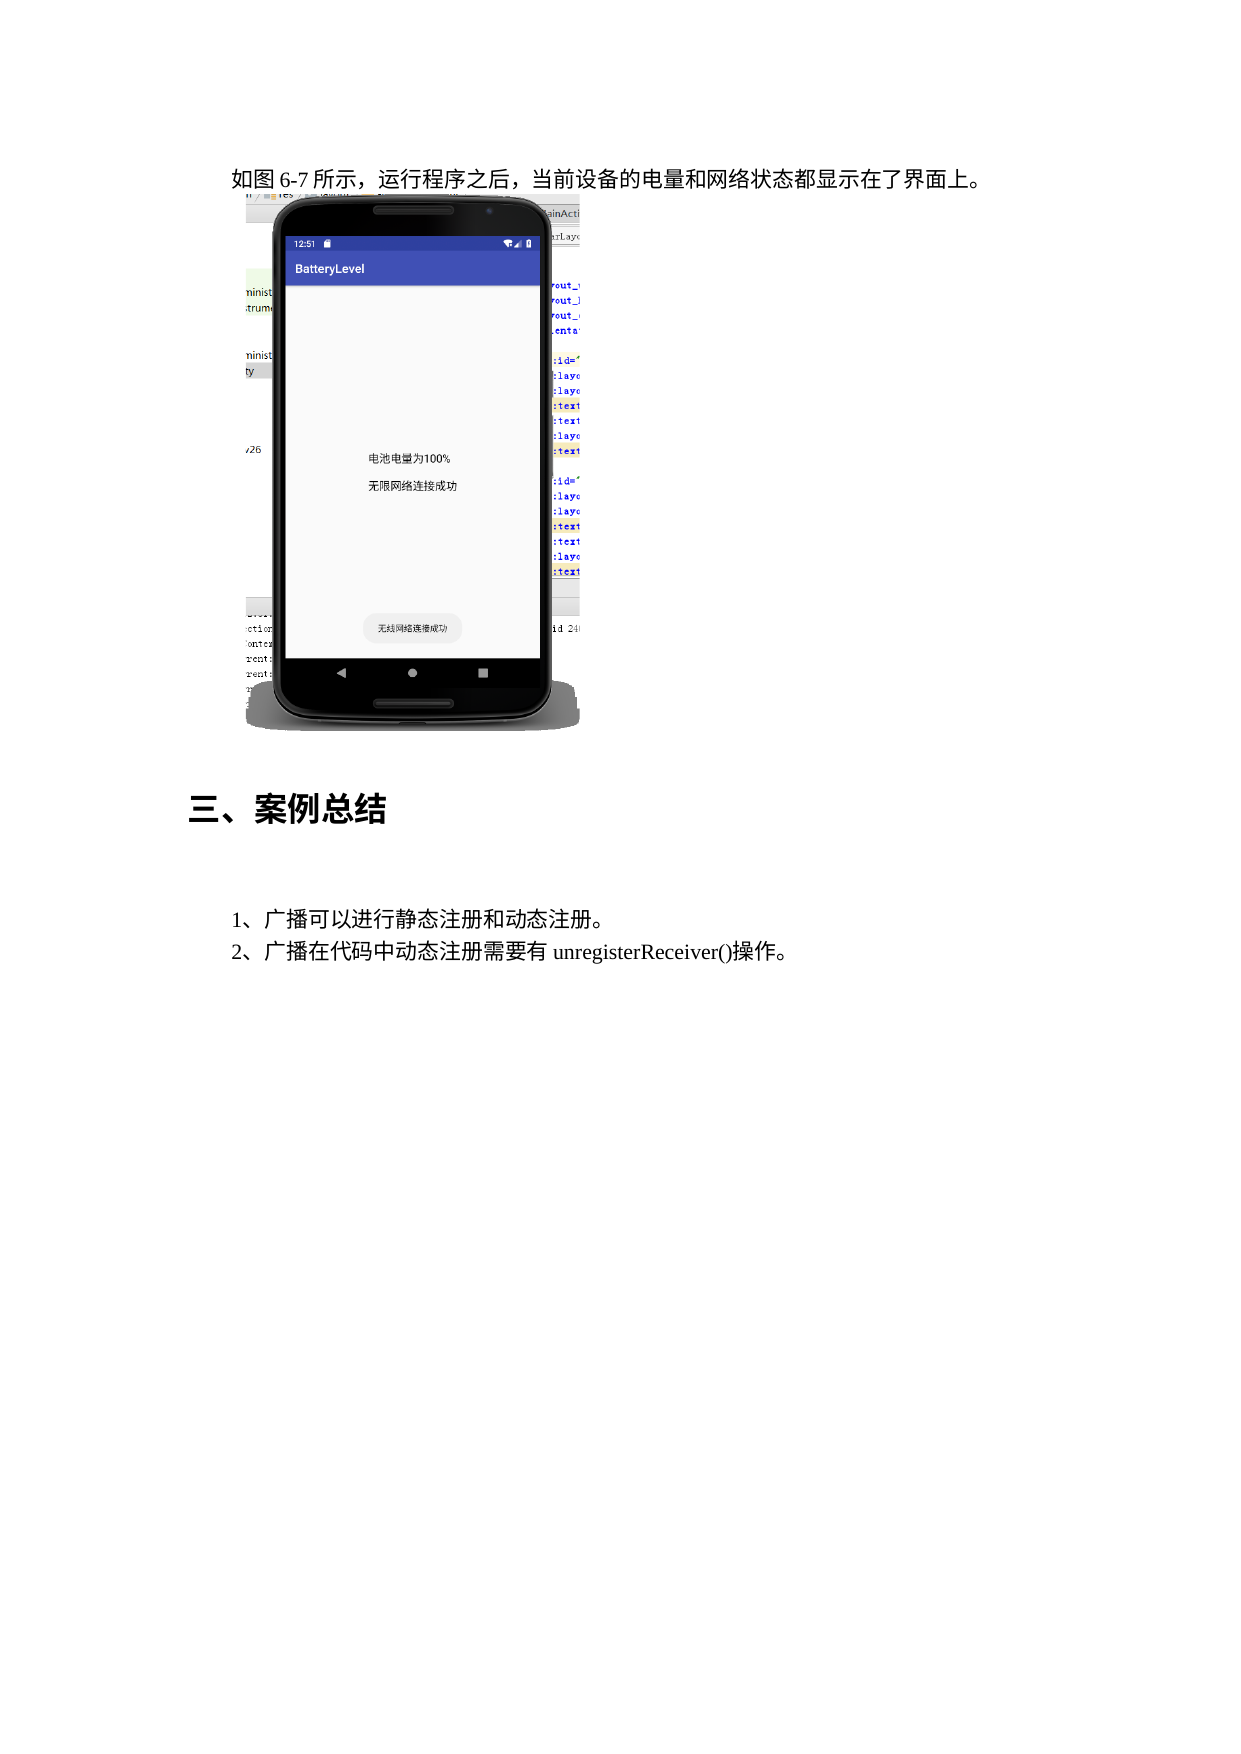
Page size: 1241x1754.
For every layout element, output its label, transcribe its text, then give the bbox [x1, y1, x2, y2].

picture [245, 194, 580, 731]
text 1、广播可以进行静态注册和动态注册。 [187, 901, 1053, 934]
subtitle 三、案例总结 [187, 774, 1053, 839]
text 2、广播在代码中动态注册需要有unregisterReceiver()操作。 [187, 934, 1053, 966]
list 如图6-7所示，运行程序之后，当前设备的电量和网络状态都显示在了界面上。 [231, 162, 1053, 194]
